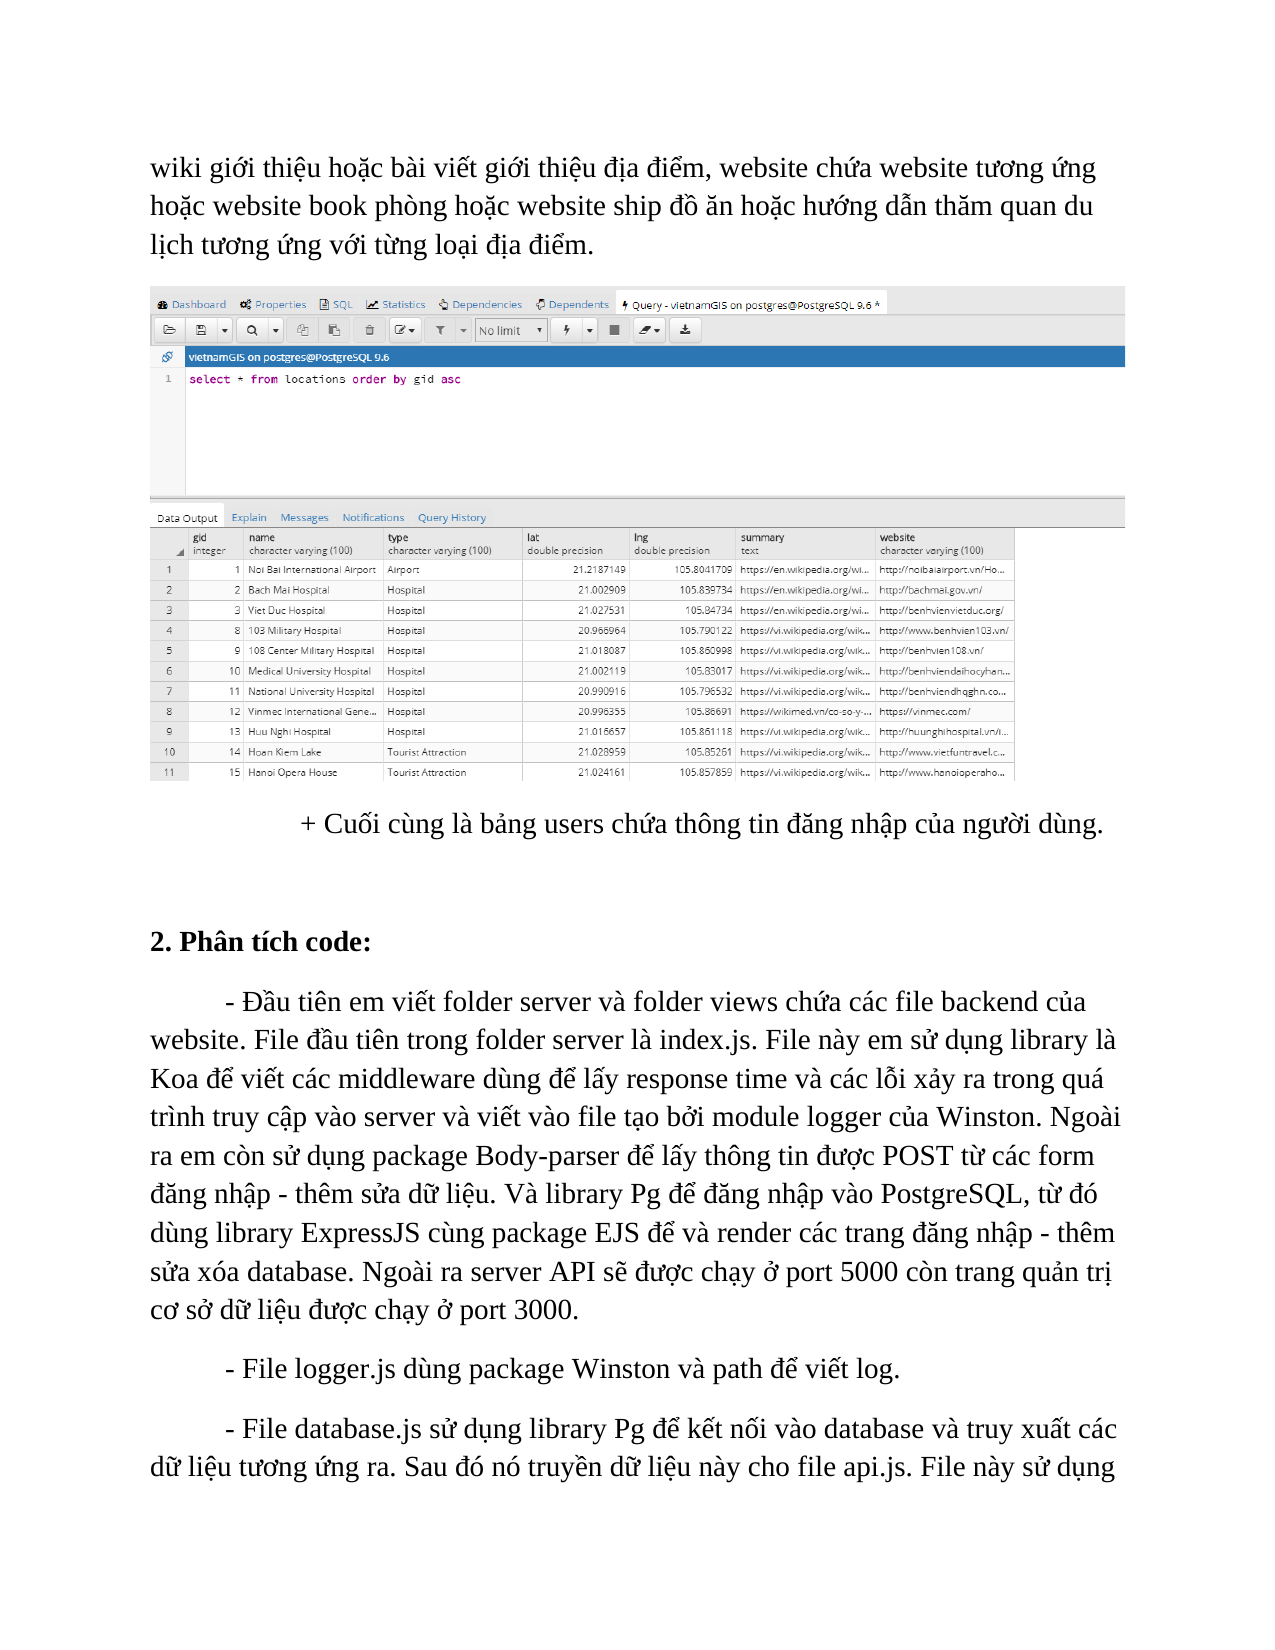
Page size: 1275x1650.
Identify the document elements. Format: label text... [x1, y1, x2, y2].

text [150, 150, 1125, 261]
picture [150, 286, 1125, 781]
text - File logger.js dùng package Winston và path để viết log. [150, 1352, 1125, 1385]
text - Đầu tiên em viết folder server và folder views chứa các file backend của website. File đầu tiên trong folder server là index.js. File này em sử dụng library là Koa để viết các middleware dùng để lấy response time và các lỗi xảy ra trong quá trình truy cập vào server và viết vào file tạo bởi module logger của Winston. Ngoài ra em còn sử dụng package Body-parser để lấy thông tin được POST từ các form đăng nhập - thêm sửa dữ liệu. Và library Pg để đăng nhập vào PostgreSQL, từ đó dùng library ExpressJS cùng package EJS để và render các trang đăng nhập - thêm sửa xóa database. Ngoài ra server API sẽ được chạy ở port 5000 còn trang quản trị cơ sở dữ liệu được chạy ở port 3000. [150, 984, 1125, 1326]
text 2. Phân tích code: [150, 924, 1125, 958]
text + Cuối cùng là bảng users chứa thông tin đăng nhập của người dùng. [150, 806, 1125, 839]
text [150, 1411, 1125, 1483]
